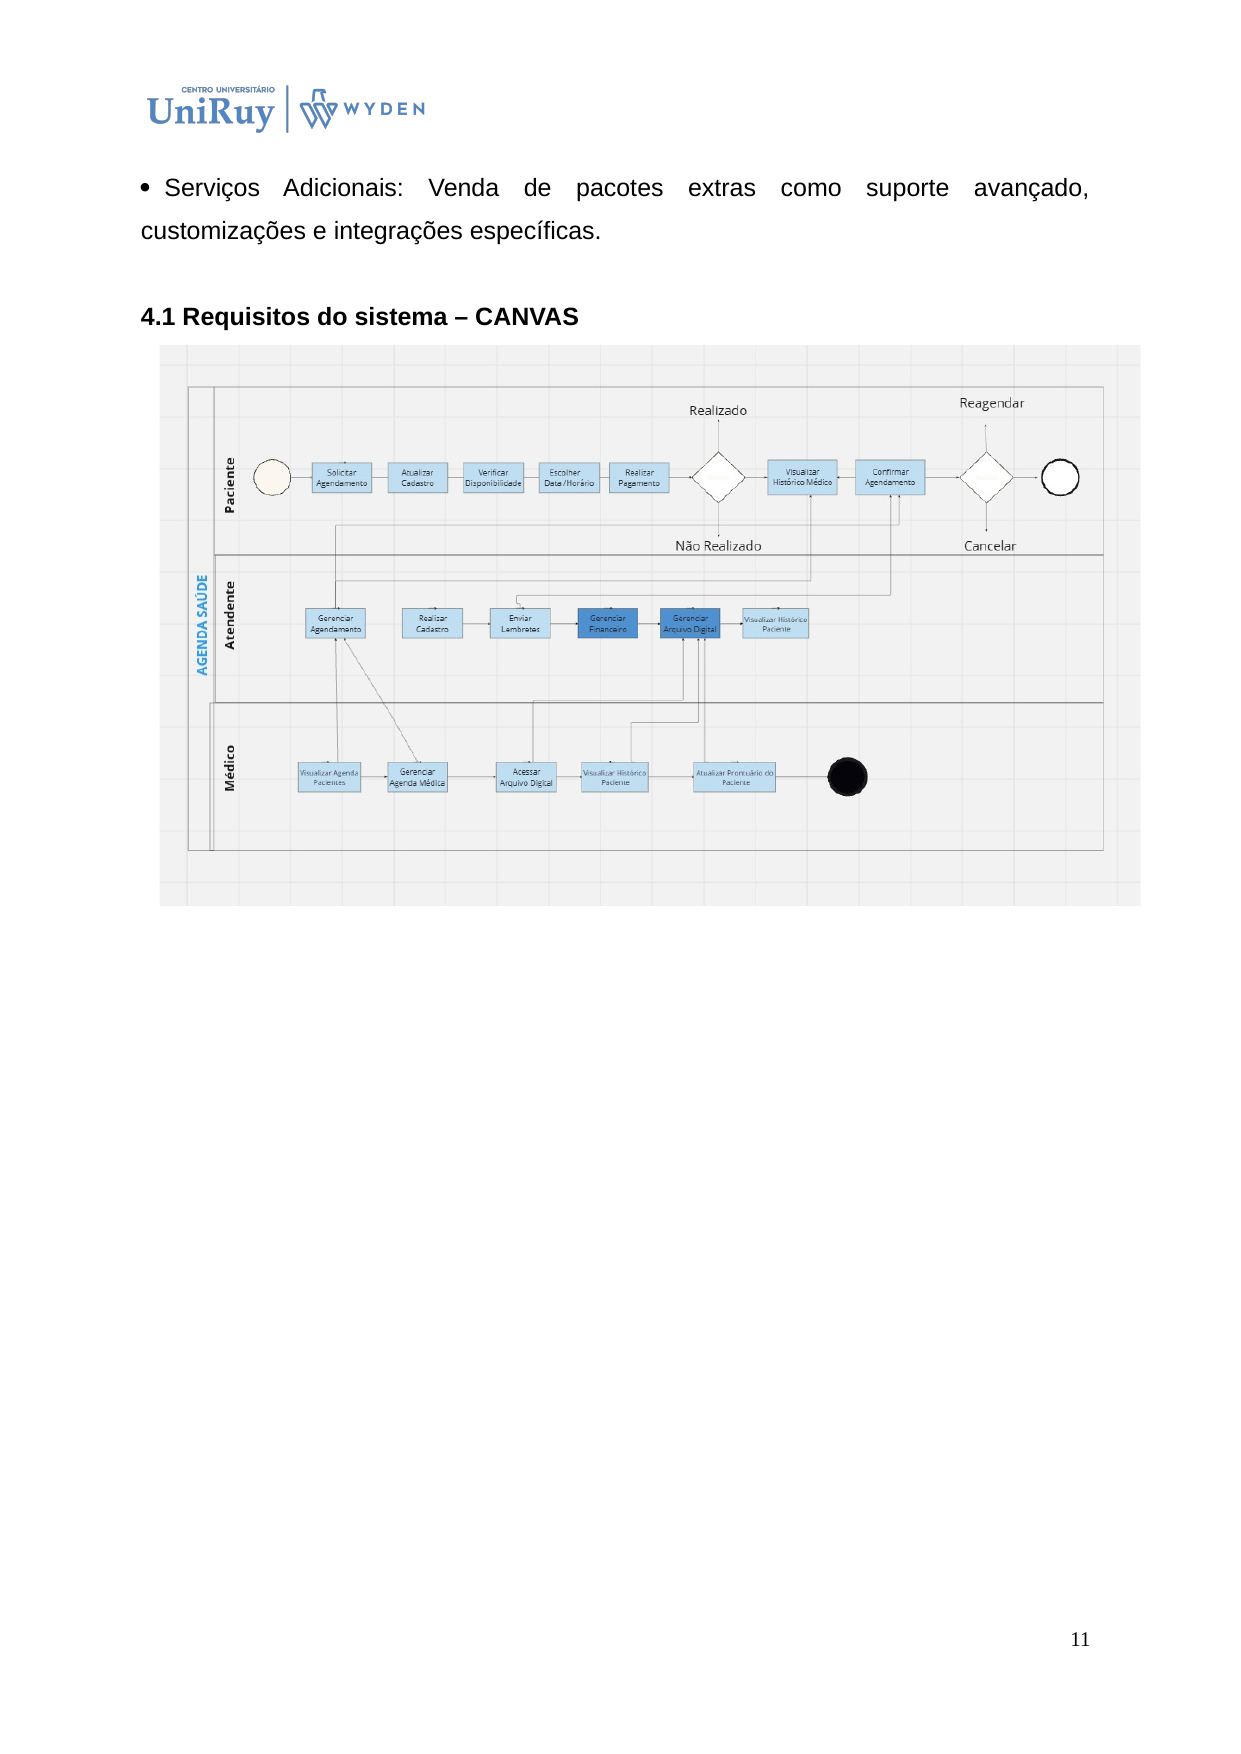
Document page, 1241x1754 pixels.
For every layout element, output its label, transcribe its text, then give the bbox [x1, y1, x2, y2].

picture [140, 73, 439, 145]
text 4.1 Requisitos do sistema – CANVAS [141, 302, 1090, 331]
list Serviços Adicionais: Venda de pacotes extras como suporte avançado, customizações e integrações específicas. [141, 173, 1090, 245]
